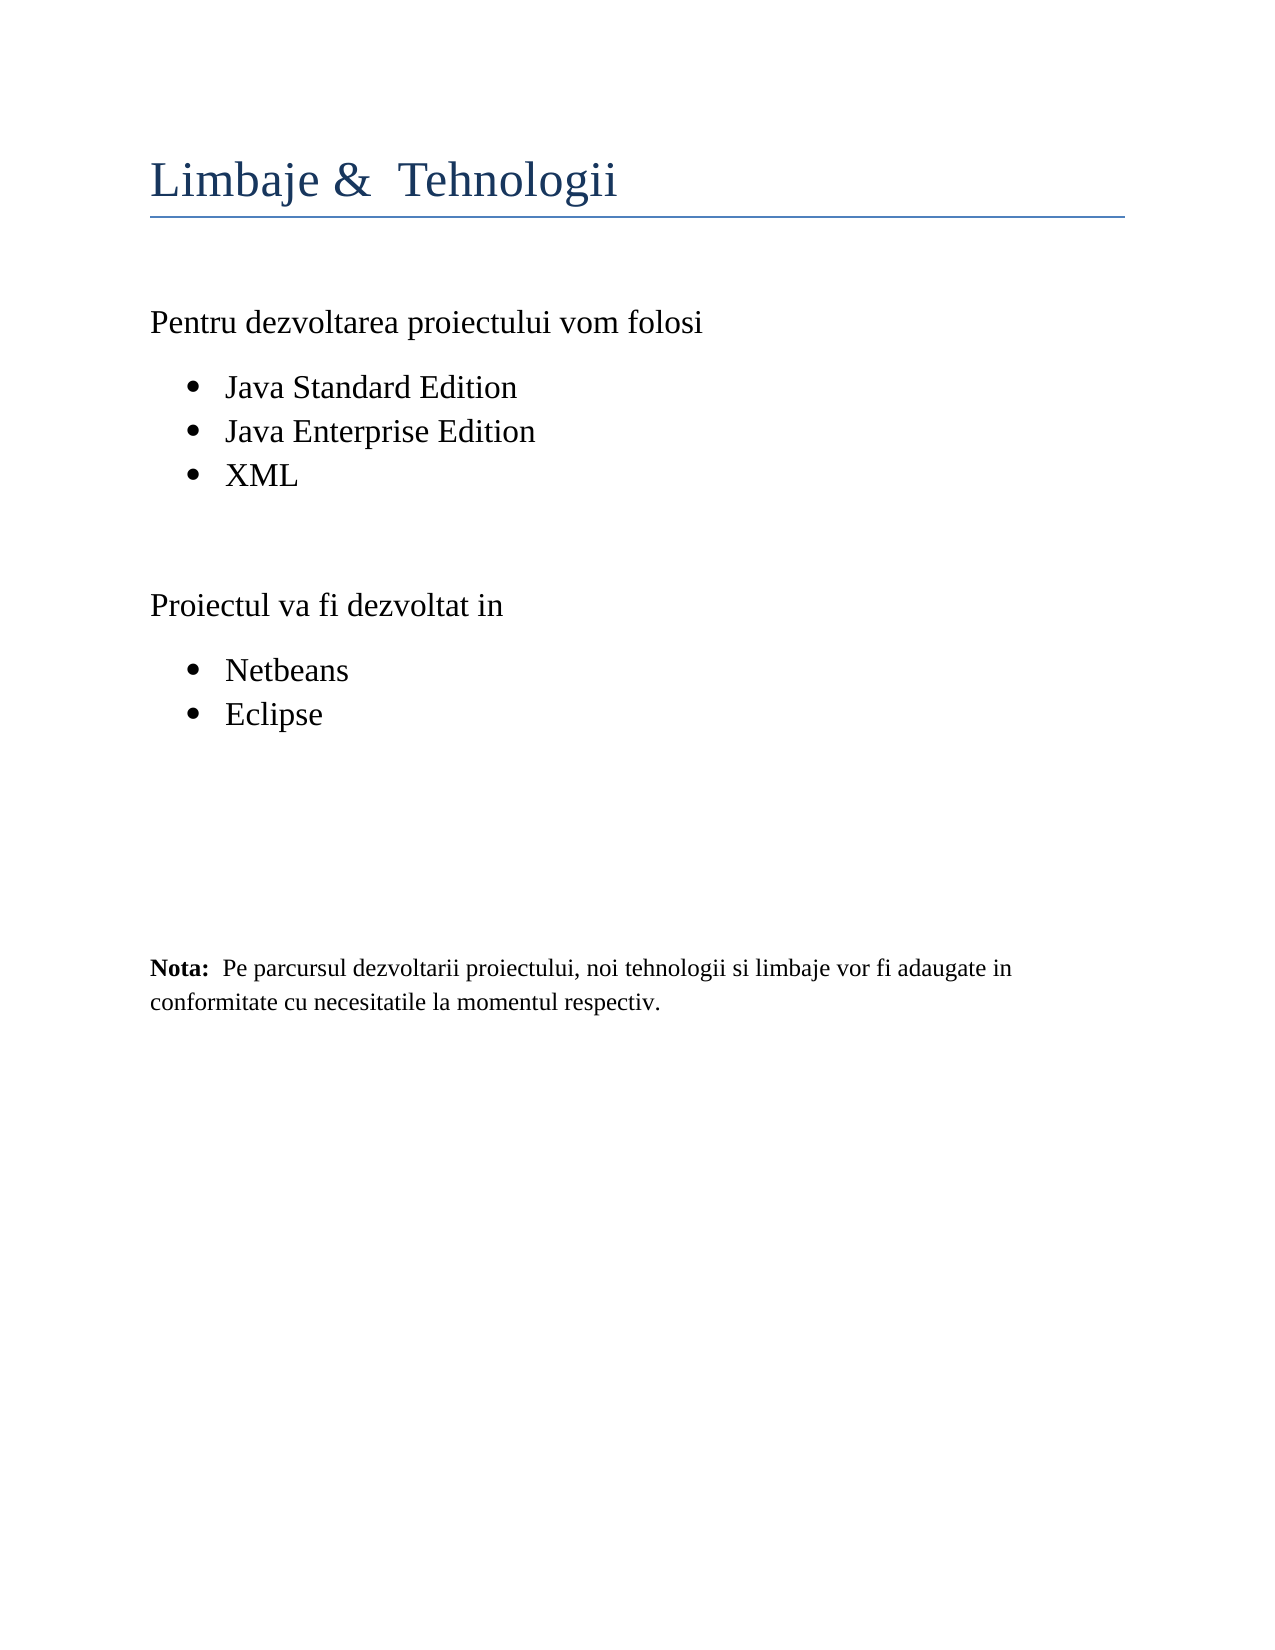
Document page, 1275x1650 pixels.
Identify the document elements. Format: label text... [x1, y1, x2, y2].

text Proiectul va fi dezvoltat in [150, 585, 1125, 623]
list Netbeans [187, 650, 1125, 688]
text Nota: Pe parcursul dezvoltarii proiectului, noi tehnologii si limbaje vor fi adaugate in conformitate cu necesitatile la momentul respectiv. [150, 953, 1125, 1015]
text Pentru dezvoltarea proiectului vom folosi [150, 302, 1125, 341]
list Eclipse [187, 694, 1125, 732]
list XML [187, 455, 1125, 493]
title Limbaje & Tehnologii [150, 150, 1125, 216]
list Java Standard Edition [187, 367, 1125, 405]
list Java Enterprise Edition [187, 411, 1125, 449]
